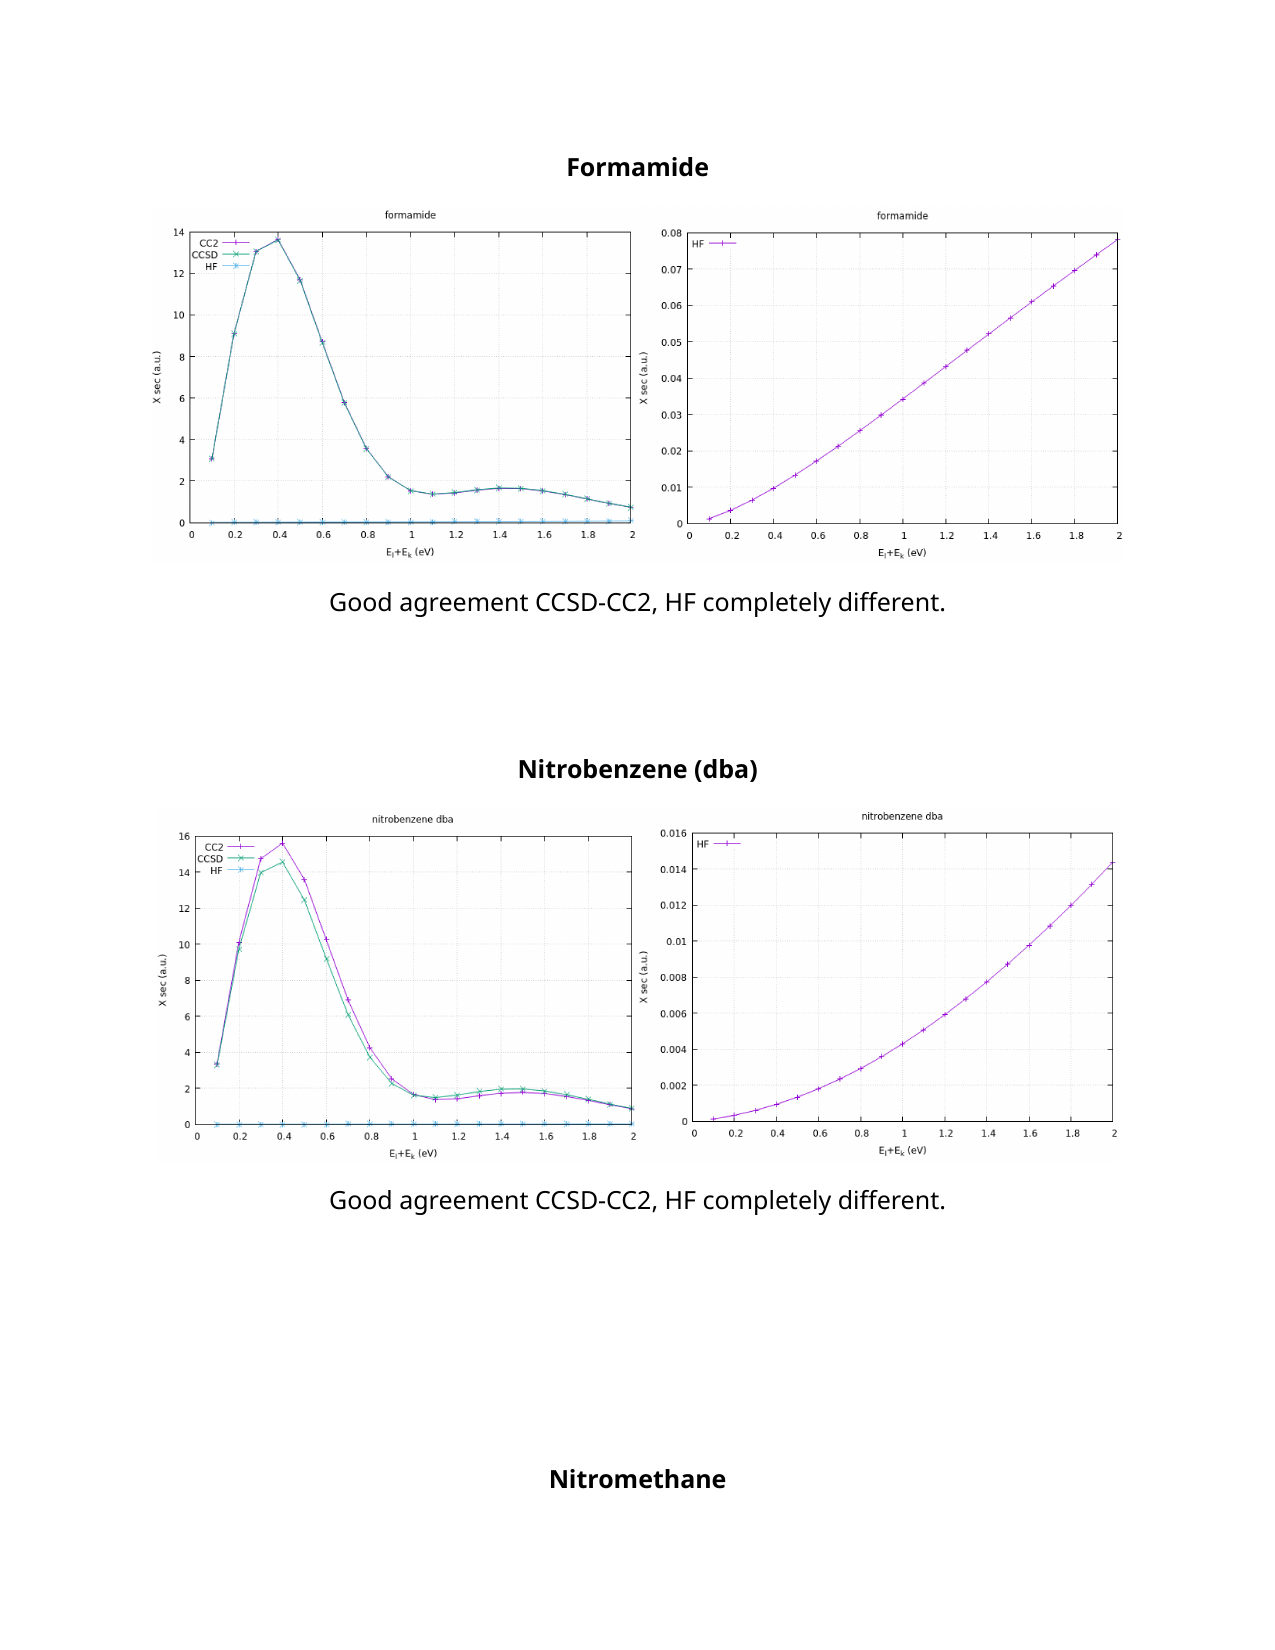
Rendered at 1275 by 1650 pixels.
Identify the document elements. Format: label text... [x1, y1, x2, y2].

text Good agreement CCSD-CC2, HF completely different. [150, 1183, 1125, 1217]
picture [156, 807, 1119, 1162]
text Nitrobenzene (dba) [150, 752, 1125, 786]
picture [151, 205, 1124, 563]
text Nitromethane [150, 1462, 1125, 1496]
text Formamide [150, 150, 1125, 184]
text Good agreement CCSD-CC2, HF completely different. [150, 584, 1125, 618]
